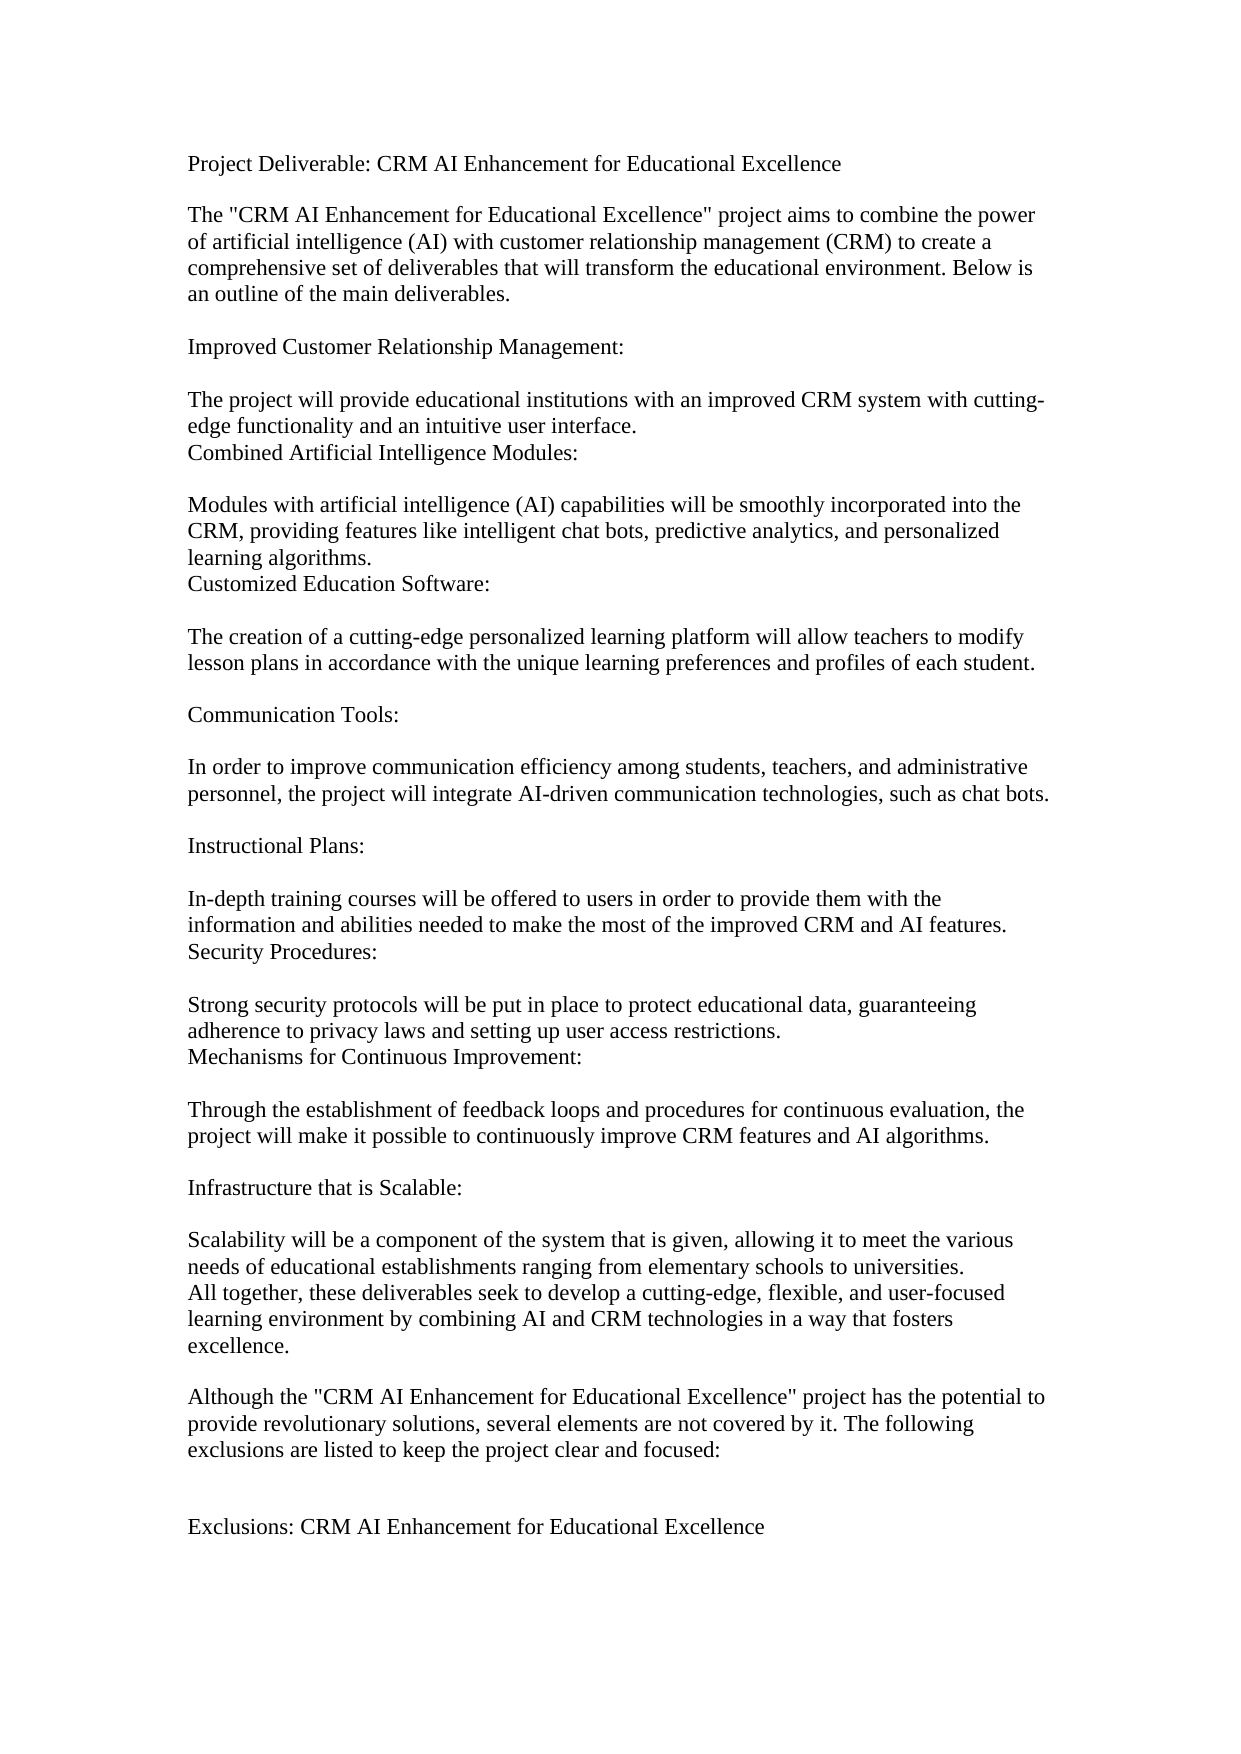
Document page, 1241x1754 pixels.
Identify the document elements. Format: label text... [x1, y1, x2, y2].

text The "CRM AI Enhancement for Educational Excellence" project aims to combine the power of artificial intelligence (AI) with customer relationship management (CRM) to create a comprehensive set of deliverables that will transform the educational environment. Below is an outline of the main deliverables. Improved Customer Relationship Management: The project will provide educational institutions with an improved CRM system with cutting-edge functionality and an intuitive user interface. Combined Artificial Intelligence Modules: Modules with artificial intelligence (AI) capabilities will be smoothly incorporated into the CRM, providing features like intelligent chat bots, predictive analytics, and personalized learning algorithms. Customized Education Software: The creation of a cutting-edge personalized learning platform will allow teachers to modify lesson plans in accordance with the unique learning preferences and profiles of each student. [187, 201, 1053, 676]
text Infrastructure that is Scalable: Scalability will be a component of the system that is given, allowing it to meet the various needs of educational establishments ranging from elementary schools to universities. All together, these deliverables seek to develop a cutting-edge, flexible, and user-focused learning environment by combining AI and CRM technologies in a way that fosters excellence. [187, 1174, 1053, 1358]
text Exclusions: CRM AI Enhancement for Educational Excellence [187, 1513, 1053, 1539]
text Communication Tools: In order to improve communication efficiency among students, teachers, and administrative personnel, the project will integrate AI-driven communication technologies, such as chat bots. Instructional Plans: In-depth training courses will be offered to users in order to provide them with the information and abilities needed to make the most of the improved CRM and AI features. Security Procedures: Strong security protocols will be put in place to protect educational data, guaranteeing adherence to privacy laws and setting up user access restrictions. Mechanisms for Continuous Improvement: Through the establishment of feedback loops and procedures for continuous evaluation, the project will make it possible to continuously improve CRM features and AI algorithms. [187, 701, 1053, 1149]
text Project Deliverable: CRM AI Enhancement for Educational Excellence [187, 150, 1053, 176]
text Although the "CRM AI Enhancement for Educational Excellence" project has the potential to provide revolutionary solutions, several elements are not covered by it. The following exclusions are listed to keep the project clear and focused: [187, 1383, 1053, 1488]
